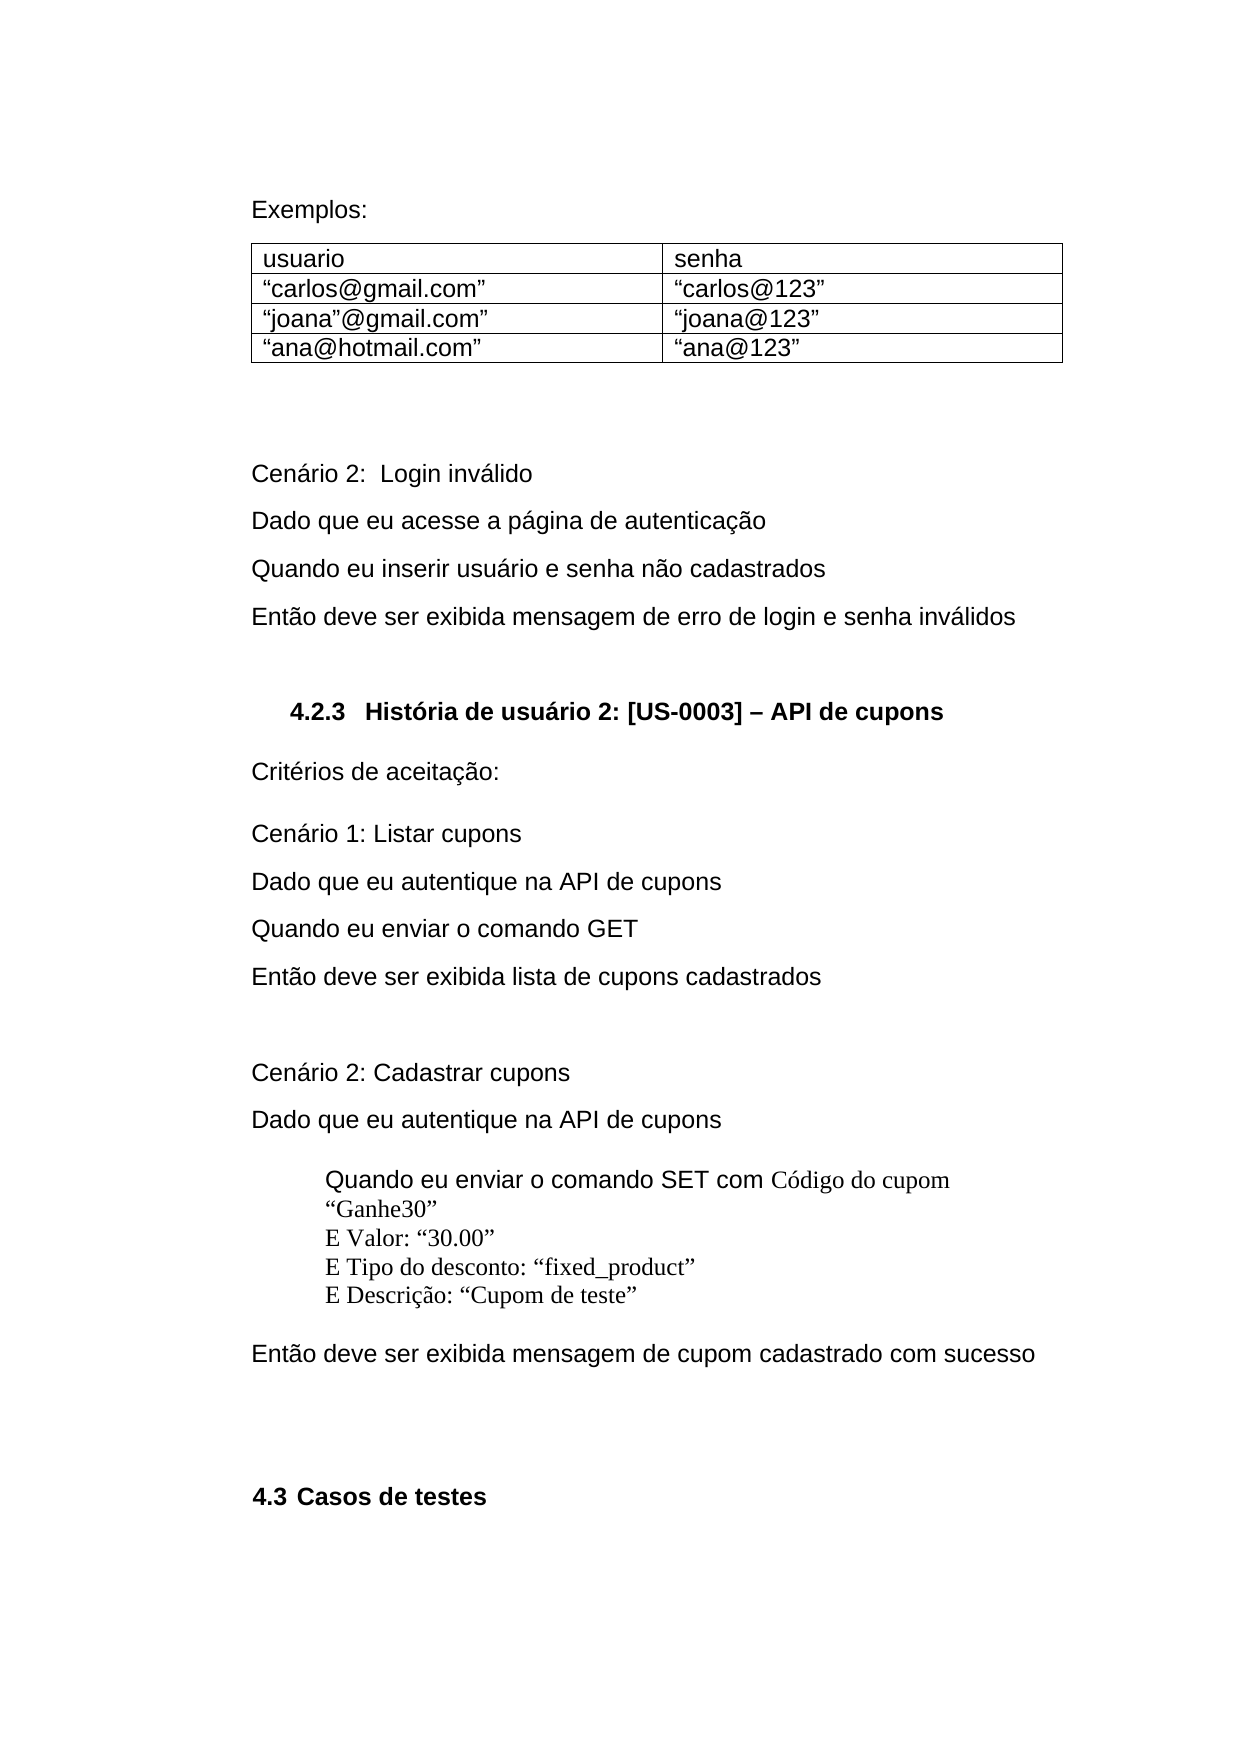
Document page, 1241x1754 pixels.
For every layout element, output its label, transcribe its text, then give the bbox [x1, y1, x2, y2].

text Então deve ser exibida mensagem de cupom cadastrado com sucesso [251, 1338, 1063, 1367]
table_cell “ana@123” [663, 334, 1062, 362]
text Então deve ser exibida lista de cupons cadastrados [251, 962, 1063, 991]
text Dado que eu autentique na API de cupons [251, 867, 1063, 896]
table_cell “carlos@123” [663, 274, 1062, 303]
table_header usuario [252, 244, 662, 273]
text Dado que eu autentique na API de cupons [251, 1105, 1063, 1134]
text Quando eu enviar o comando GET [251, 914, 1063, 943]
text Dado que eu acesse a página de autenticação [251, 506, 1063, 535]
table_header senha [663, 244, 1062, 273]
text Então deve ser exibida mensagem de erro de login e senha inválidos [251, 602, 1063, 631]
text Cenário 2: Login inválido [251, 459, 1063, 487]
text Quando eu inserir usuário e senha não cadastrados [251, 554, 1063, 583]
table_cell “carlos@gmail.com” [252, 274, 662, 303]
text Cenário 2: Cadastrar cupons [251, 1058, 1063, 1086]
text Critérios de aceitação: Cenário 1: Listar cupons [251, 757, 1063, 848]
subtitle História de usuário 2: [US-0003] – API de cupons [290, 697, 1063, 726]
text Quando eu enviar o comando SET com Código do cupom “Ganhe30” E Valor: “30.00” E Tipo do desconto: “fixed_product” E Descrição: “Cupom de teste” [325, 1166, 1063, 1309]
table_cell “joana@123” [663, 304, 1062, 332]
subtitle Casos de testes [252, 1482, 1063, 1510]
table_cell “ana@hotmail.com” [252, 334, 662, 362]
text Exemplos: [251, 195, 1063, 224]
table_cell “joana”@gmail.com” [252, 304, 662, 332]
